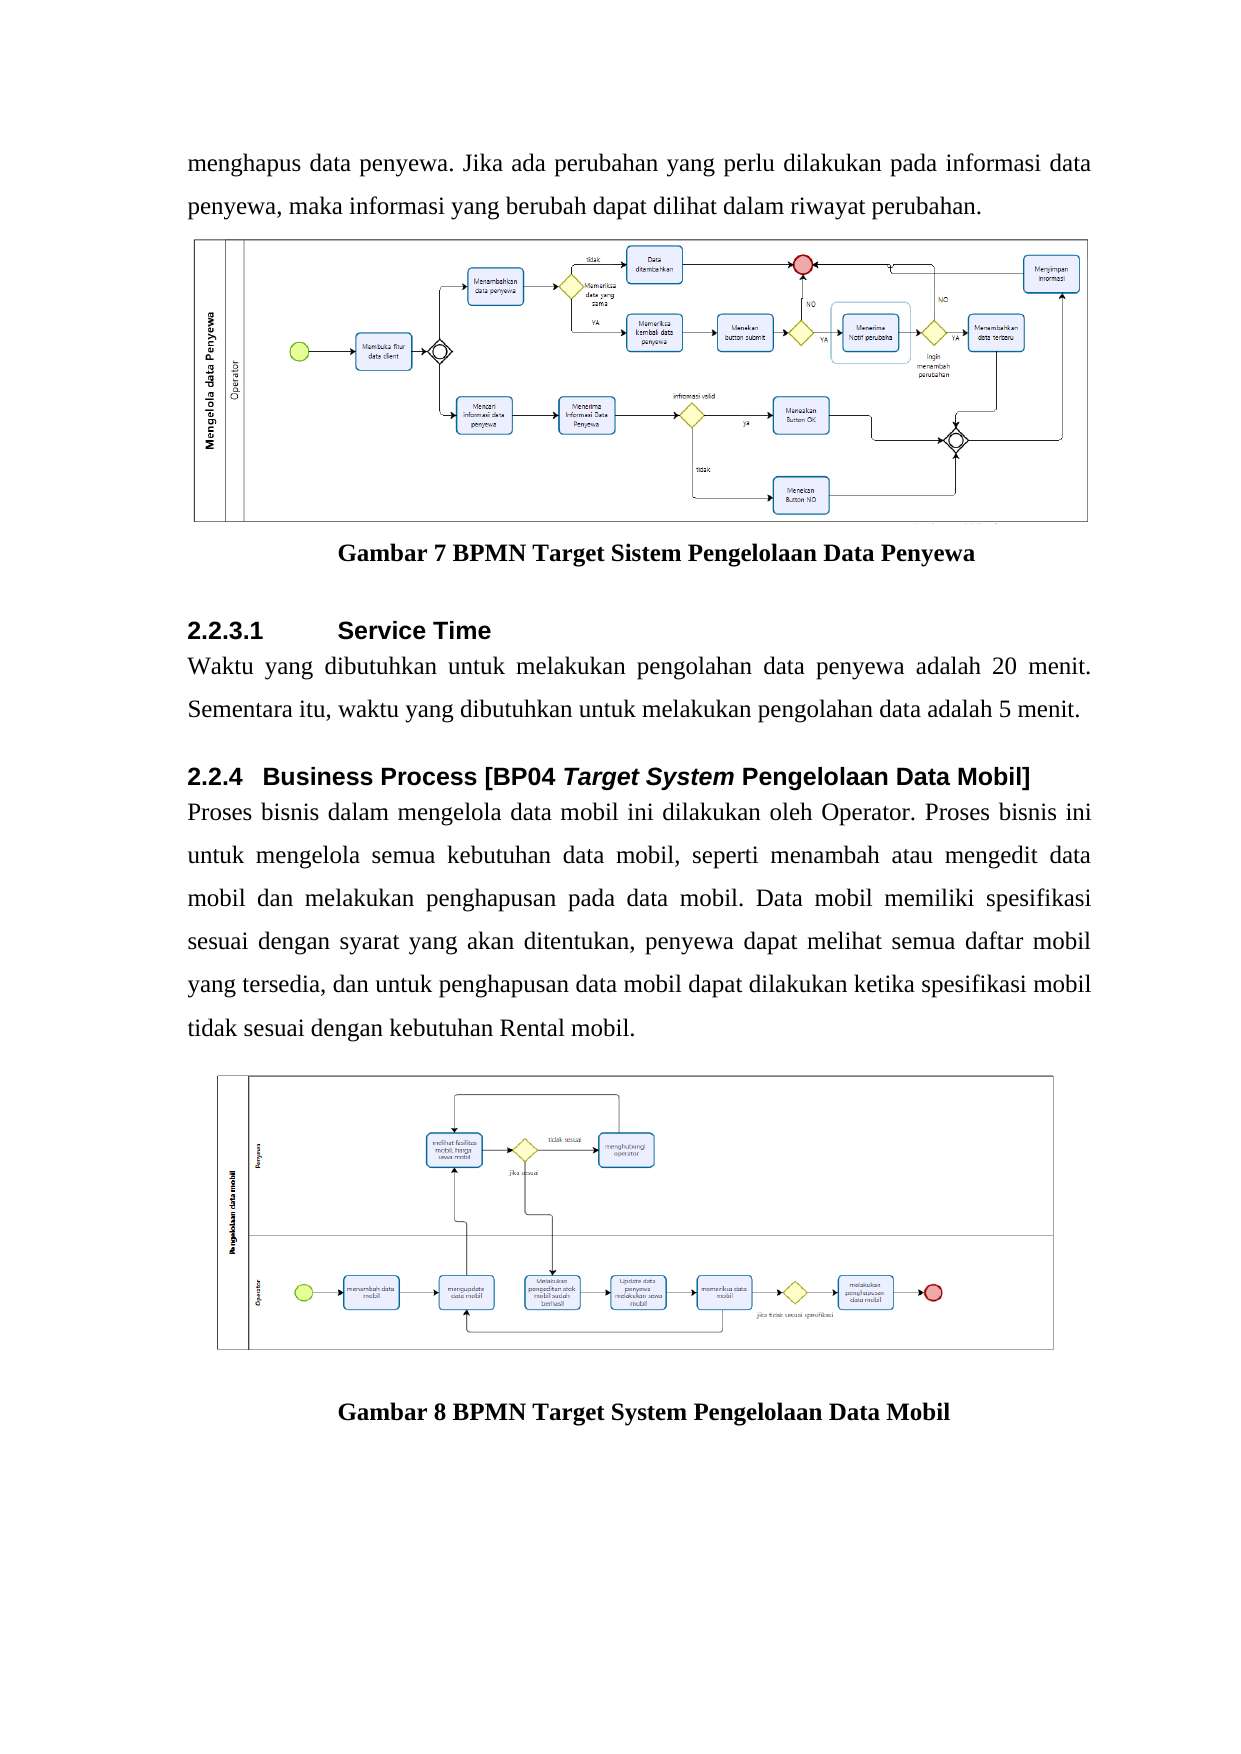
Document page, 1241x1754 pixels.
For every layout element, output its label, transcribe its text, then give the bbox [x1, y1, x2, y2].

text Gambar 7 BPMN Target Sistem Pengelolaan Data Penyewa [262, 538, 1092, 567]
text Waktu yang dibutuhkan untuk melakukan pengolahan data penyewa adalah 20 menit. Sementara itu, waktu yang dibutuhkan untuk melakukan pengolahan data adalah 5 menit. [187, 651, 1092, 723]
text Proses bisnis dalam mengelola data mobil ini dilakukan oleh Operator. Proses bisnis ini untuk mengelola semua kebutuhan data mobil, seperti menambah atau mengedit data mobil dan melakukan penghapusan pada data mobil. Data mobil memiliki spesifikasi sesuai dengan syarat yang akan ditentukan, penyewa dapat melihat semua daftar mobil yang tersedia, dan untuk penghapusan data mobil dapat dilakukan ketika spesifikasi mobil tidak sesuai dengan kebutuhan Rental mobil. [187, 797, 1092, 1041]
subtitle 2.2.4 Business Process [BP04 Target System Pengelolaan Data Mobil] [187, 762, 1092, 791]
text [187, 148, 1092, 219]
picture [187, 1055, 1093, 1383]
text Gambar 8 BPMN Target System Pengelolaan Data Mobil [262, 1397, 1092, 1426]
subtitle 2.2.3.1 Service Time [187, 616, 1092, 644]
picture [187, 233, 1092, 524]
